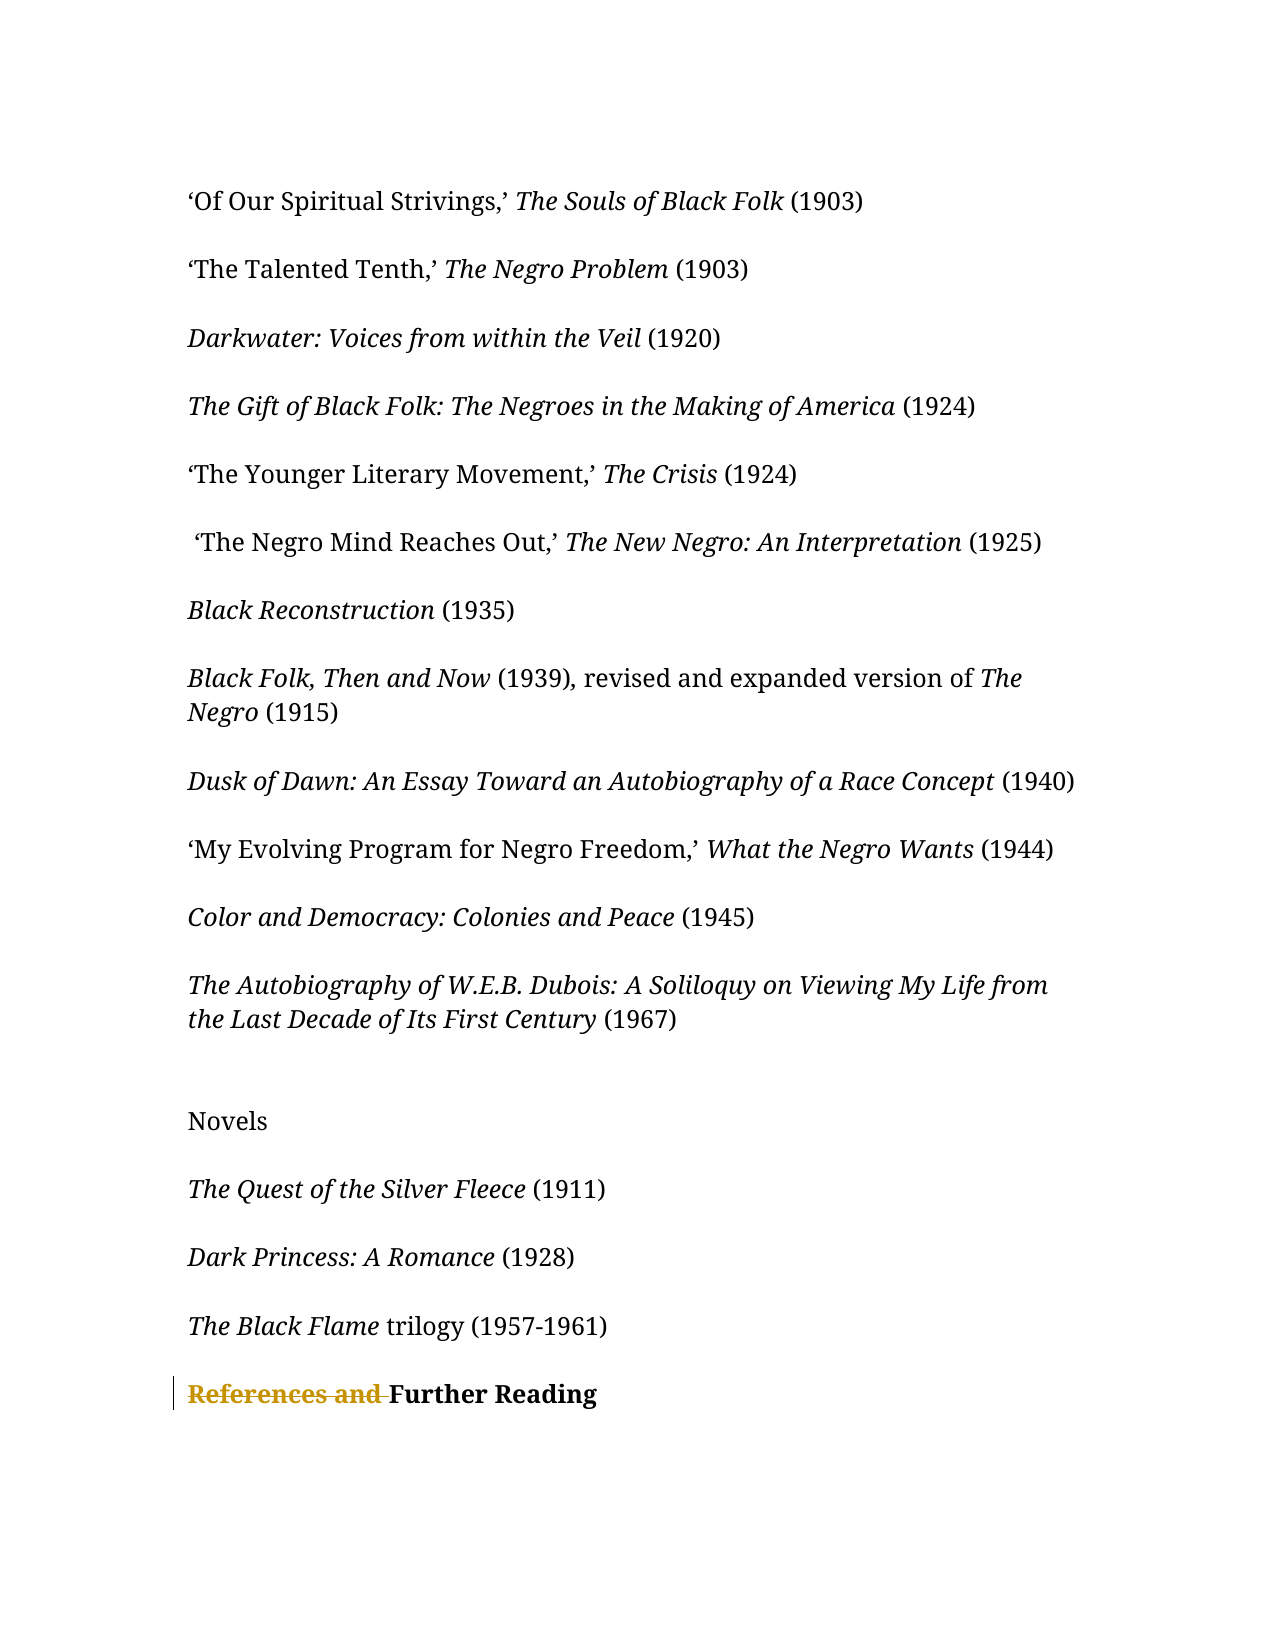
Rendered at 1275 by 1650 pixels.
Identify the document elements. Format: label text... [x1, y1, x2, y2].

text Darkwater: Voices from within the Veil (1920) [187, 320, 1087, 354]
text ‘The Talented Tenth,’ The Negro Problem (1903) [187, 252, 1087, 286]
text Dusk of Dawn: An Essay Toward an Autobiography of a Race Concept (1940) [187, 763, 1087, 797]
text Color and Democracy: Colonies and Peace (1945) [187, 899, 1087, 933]
text ‘My Evolving Program for Negro Freedom,’ What the Negro Wants (1944) [187, 831, 1087, 865]
text Black Folk, Then and Now (1939), revised and expanded version of The Negro (1915) [187, 661, 1087, 729]
text Further Reading [187, 1376, 1087, 1410]
text Novels [187, 1104, 1087, 1138]
text The Autobiography of W.E.B. Dubois: A Soliloquy on Viewing My Life from the Last Decade of Its First Century (1967) [187, 967, 1087, 1036]
text The Quest of the Silver Fleece (1911) [187, 1172, 1087, 1206]
text The Black Flame trilogy (1957-1961) [187, 1308, 1087, 1342]
text Dark Princess: A Romance (1928) [187, 1240, 1087, 1274]
text ‘Of Our Spiritual Strivings,’ The Souls of Black Folk (1903) [187, 184, 1087, 218]
text The Gift of Black Folk: The Negroes in the Making of America (1924) [187, 388, 1087, 422]
text ‘The Negro Mind Reaches Out,’ The New Negro: An Interpretation (1925) [187, 525, 1087, 559]
text Black Reconstruction (1935) [187, 593, 1087, 627]
text ‘The Younger Literary Movement,’ The Crisis (1924) [187, 457, 1087, 491]
